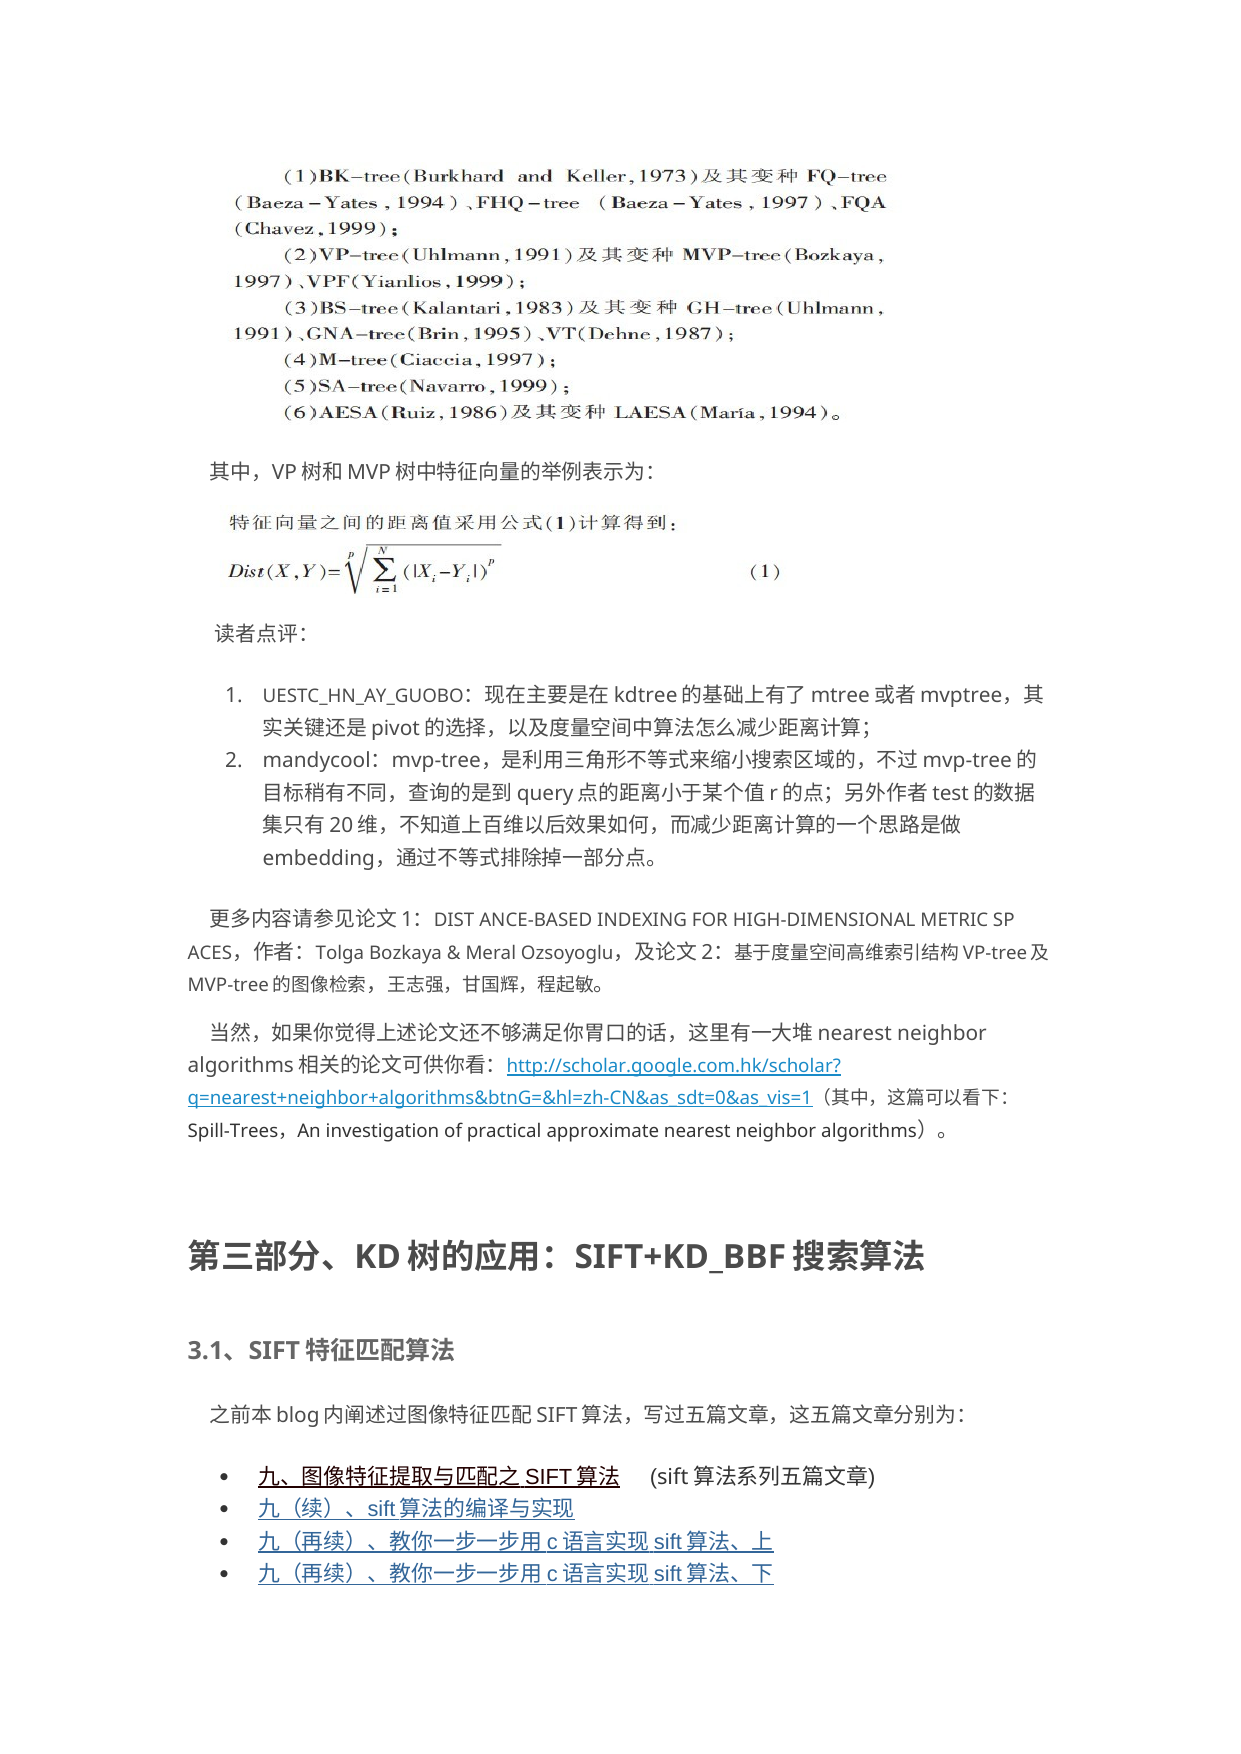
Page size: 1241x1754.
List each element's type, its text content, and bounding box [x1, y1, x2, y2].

picture [209, 162, 924, 425]
text 之前本blog内阐述过图像特征匹配SIFT算法，写过五篇文章，这五篇文章分别为： [187, 1397, 1053, 1429]
text 更多内容请参见论文1：DIST ANCE-BASED INDEXING FOR HIGH-DIMENSIONAL METRIC SP ACES，作者：Tolga Bozkaya & Meral Ozsoyoglu，及论文2：基于度量空间高维索引结构VP-tree及MVP-tree的图像检索，王志强，甘国辉，程起敏。 [187, 902, 1053, 999]
text 当然，如果你觉得上述论文还不够满足你胃口的话，这里有一大堆nearest neighbor algorithms相关的论文可供你看：http://scholar.google.com.hk/scholar?q=nearest+neighbor+algorithms&btnG=&hl=zh-CN&as_sdt=0&as_vis=1（其中，这篇可以看下：Spill-Trees，An investigation of practical approximate nearest neighbor algorithms）。 [187, 1015, 1053, 1145]
text 3.1、SIFT特征匹配算法 [187, 1316, 1053, 1381]
text 第三部分、KD树的应用：SIFT+KD_BBF搜索算法 [187, 1222, 1053, 1287]
text 读者点评： [187, 616, 1053, 648]
list mandycool：mvp-tree，是利用三角形不等式来缩小搜索区域的，不过mvp-tree的目标稍有不同，查询的是到query点的距离小于某个值r的点；另外作者test的数据集只有20维，不知道上百维以后效果如何，而减少距离计算的一个思路是做embedding，通过不等式排除掉一部分点。 [225, 742, 1053, 872]
list 九（再续）、教你一步一步用c语言实现sift算法、上 [220, 1523, 1053, 1556]
list 九（再续）、教你一步一步用c语言实现sift算法、下 [220, 1556, 1053, 1588]
list UESTC_HN_AY_GUOBO：现在主要是在kdtree的基础上有了mtree或者mvptree，其实关键还是pivot的选择，以及度量空间中算法怎么减少距离计算； [225, 677, 1053, 742]
picture [187, 505, 810, 598]
text 其中，VP树和MVP树中特征向量的举例表示为： [187, 454, 1053, 487]
list 九（续）、sift算法的编译与实现 [220, 1491, 1053, 1523]
list 九、图像特征提取与匹配之SIFT算法 (sift算法系列五篇文章) [220, 1458, 1053, 1491]
